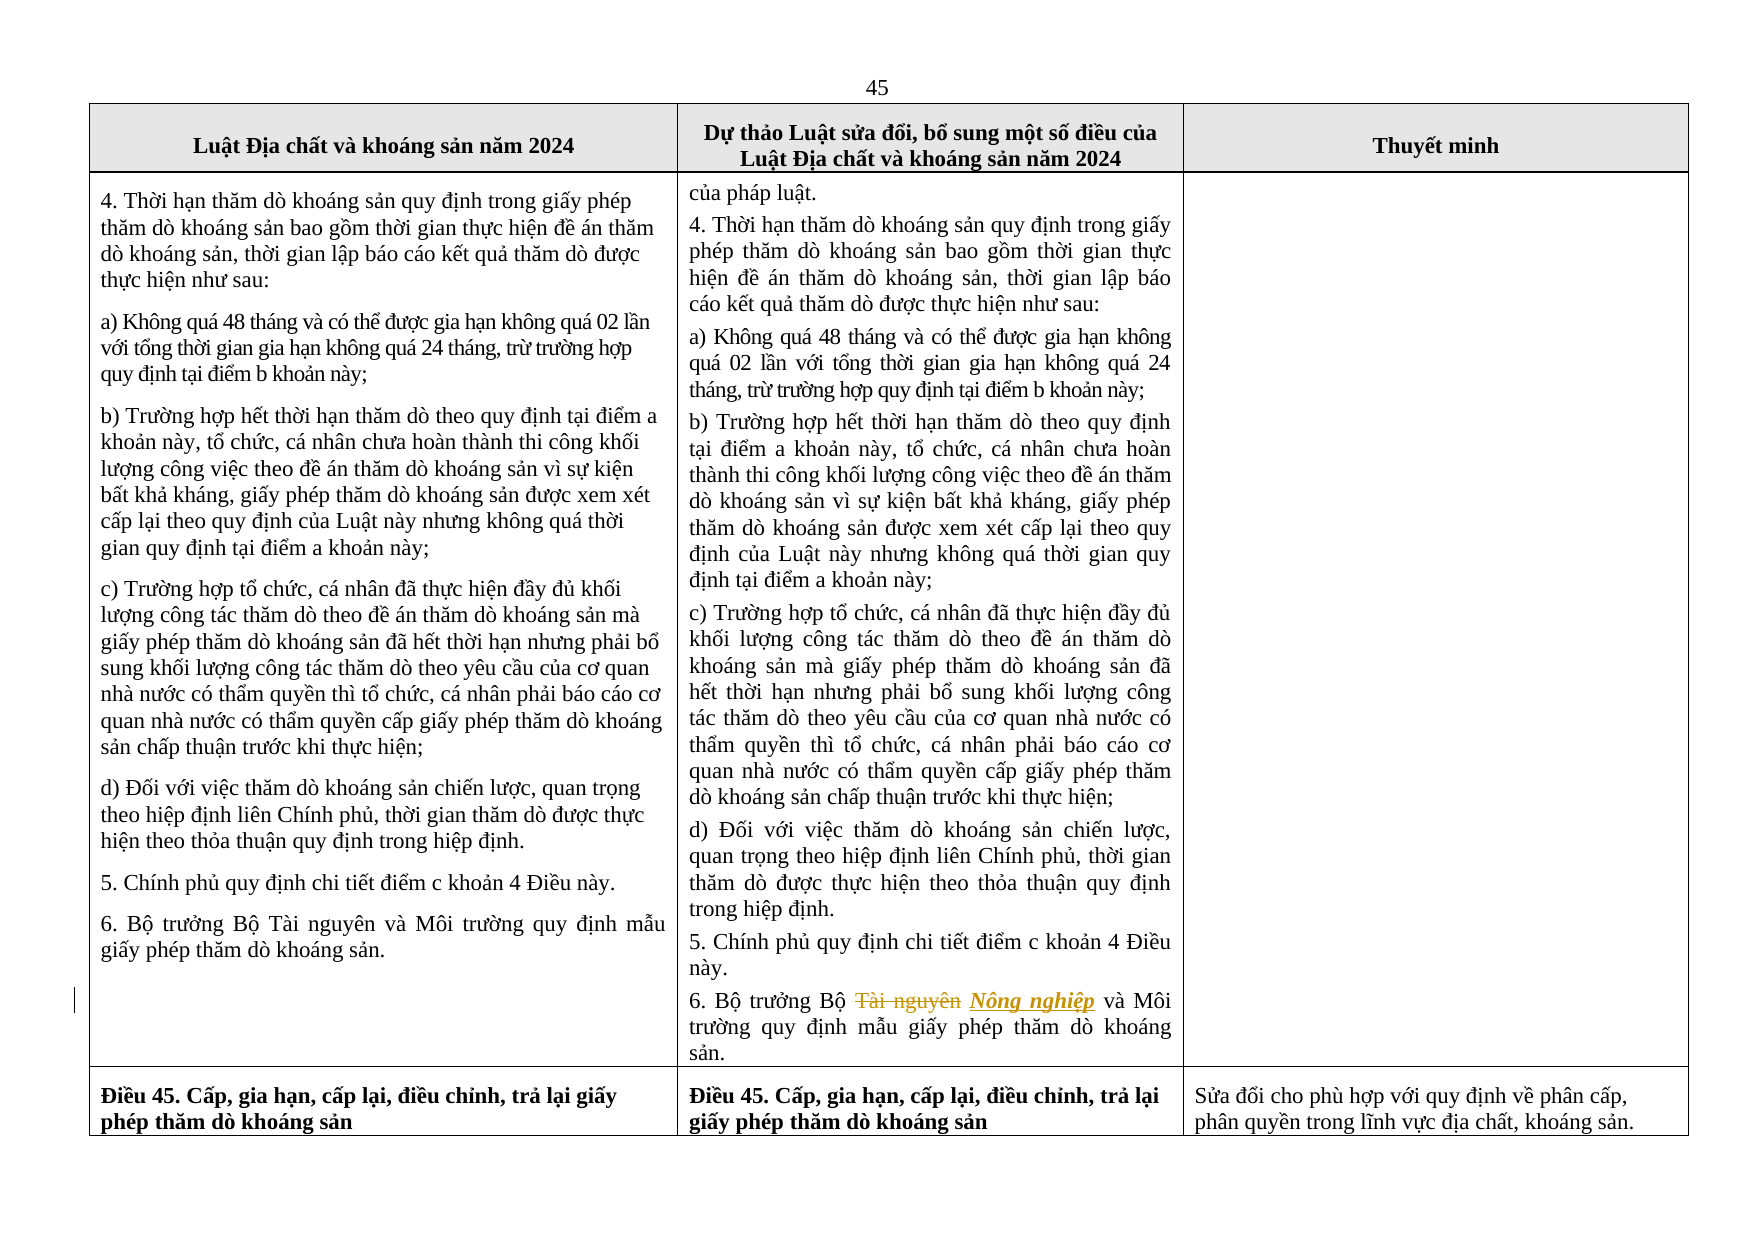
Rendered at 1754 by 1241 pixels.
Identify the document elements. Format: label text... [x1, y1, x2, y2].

table_header Dự thảo Luật sửa đổi, bổ sung một số điều của Luật Địa chất và khoáng sản năm 2024 [678, 104, 1183, 171]
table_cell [90, 1067, 677, 1134]
table_header Luật Địa chất và khoáng sản năm 2024 [90, 104, 677, 171]
table_header Thuyết minh [1184, 104, 1688, 171]
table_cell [90, 173, 677, 1066]
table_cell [1184, 173, 1688, 1066]
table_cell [1184, 1067, 1688, 1134]
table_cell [678, 1067, 1183, 1134]
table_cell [678, 173, 1183, 1066]
